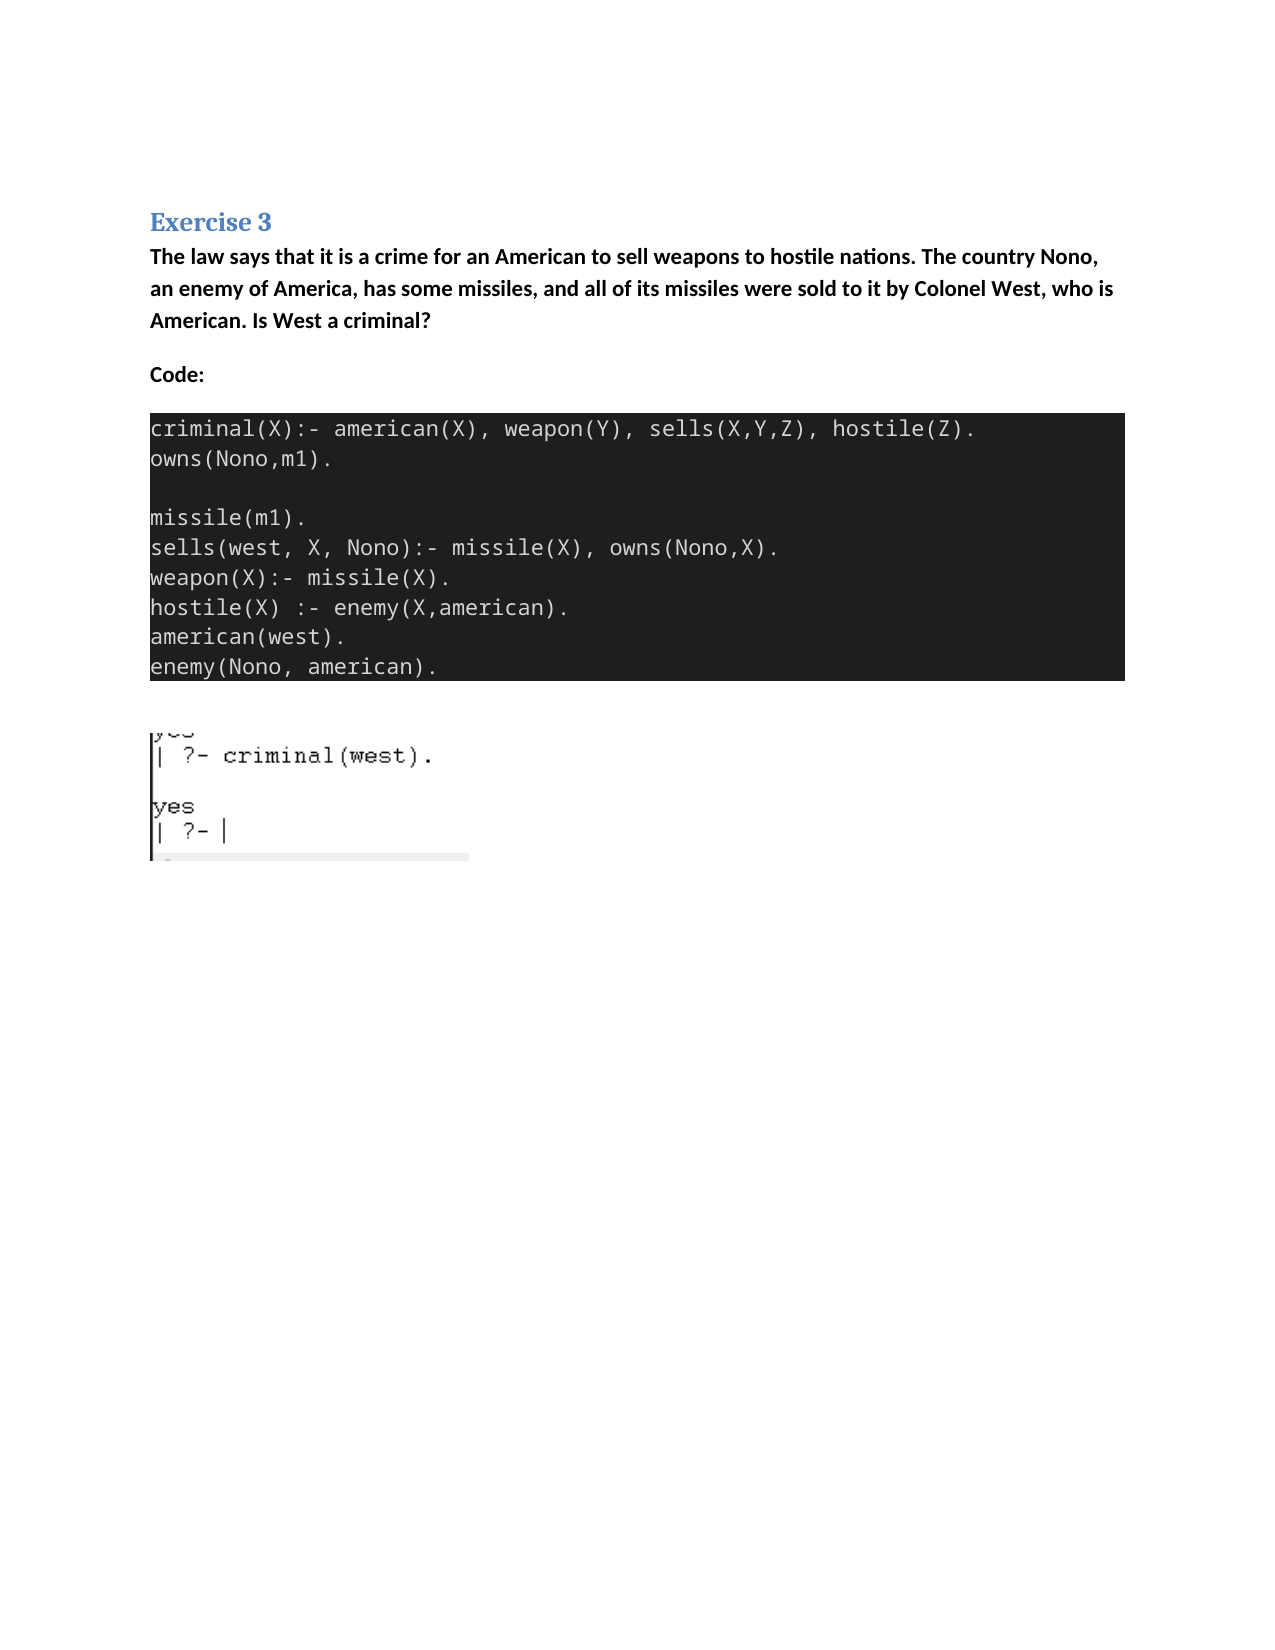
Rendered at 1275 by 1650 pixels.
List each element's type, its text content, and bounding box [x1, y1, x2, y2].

text american(west). [150, 621, 1125, 651]
text missile(m1). [150, 502, 1125, 532]
text hostile(X) :- enemy(X,american). [150, 591, 1125, 621]
text owns(Nono,m1). [150, 442, 1125, 472]
text enemy(Nono, american). [150, 651, 1125, 681]
subtitle Exercise 3 [150, 207, 1125, 238]
text criminal(X):- american(X), weapon(Y), sells(X,Y,Z), hostile(Z). [150, 413, 1125, 442]
text Code: [150, 360, 1125, 388]
text sells(west, X, Nono):- missile(X), owns(Nono,X). [150, 532, 1125, 562]
text The law says that it is a crime for an American to sell weapons to hostile nations. The country Nono, an enemy of America, has some missiles, and all of its missiles were sold to it by Colonel West, who is American. Is West a criminal? [150, 242, 1125, 335]
picture [150, 733, 469, 861]
text weapon(X):- missile(X). [150, 562, 1125, 591]
